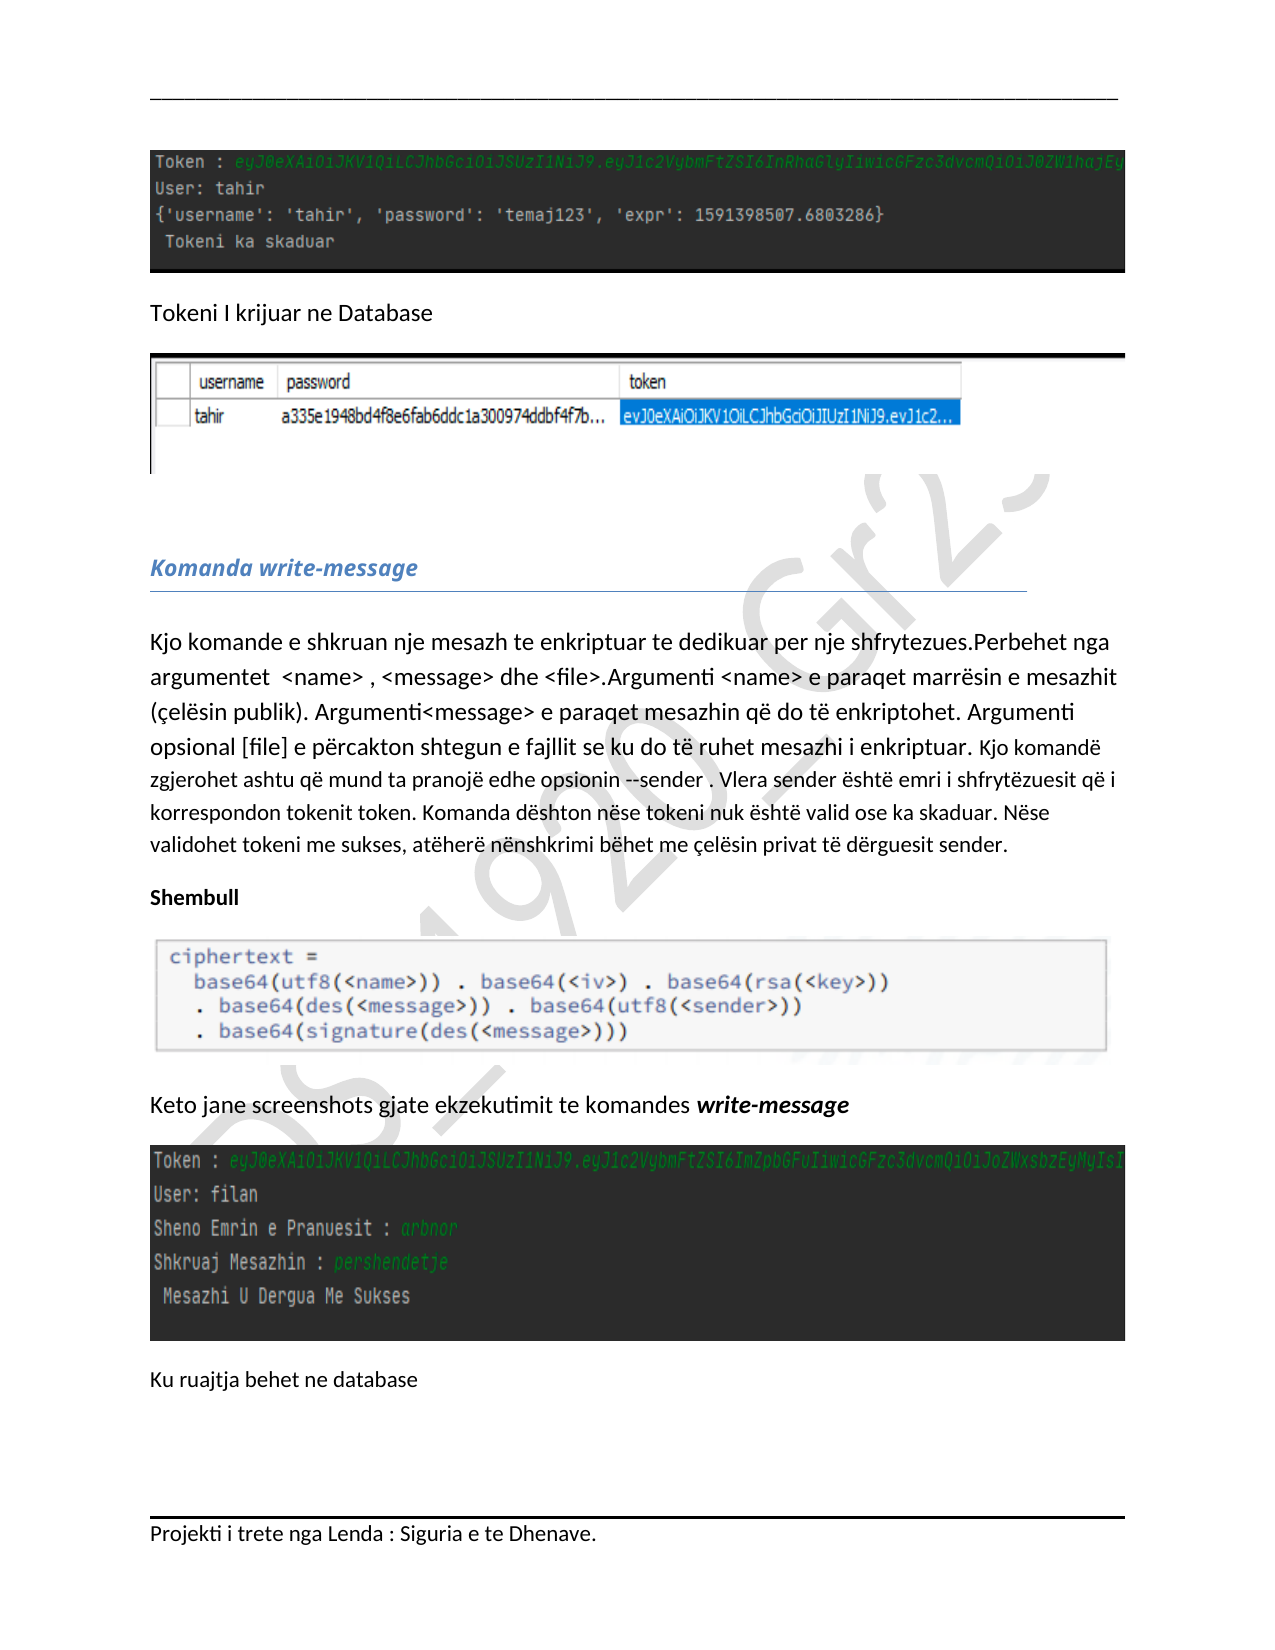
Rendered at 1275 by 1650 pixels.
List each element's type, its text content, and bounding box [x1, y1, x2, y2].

picture [150, 936, 1112, 1065]
text Kjo komande e shkruan nje mesazh te enkriptuar te dedikuar per nje shfrytezues.Perbehet nga argumentet <name> , <message> dhe <file>.Argumenti <name> e paraqet marrësin e mesazhit (çelësin publik). Argumenti<message> e paraqet mesazhin që do të enkriptohet. Argumenti opsional [file] e përcakton shtegun e fajllit se ku do të ruhet mesazhi i enkriptuar. Kjo komandë zgjerohet ashtu që mund ta pranojë edhe opsionin --sender . Vlera sender është emri i shfrytëzuesit që i korrespondon tokenit token. Komanda dështon nëse tokeni nuk është valid ose ka skaduar. Nëse validohet tokeni me sukses, atëherë nënshkrimi bëhet me çelësin privat të dërguesit sender. [150, 626, 1125, 858]
picture [150, 150, 1125, 273]
text Keto jane screenshots gjate ekzekutimit te komandes write-message [150, 1089, 1125, 1120]
picture [150, 1145, 1125, 1341]
text Shembull [150, 883, 1125, 911]
text Ku ruajtja behet ne database [150, 1365, 1125, 1393]
text Tokeni I krijuar ne Database [150, 297, 1125, 328]
picture [150, 353, 1125, 474]
text Komanda write-message [150, 551, 1027, 591]
